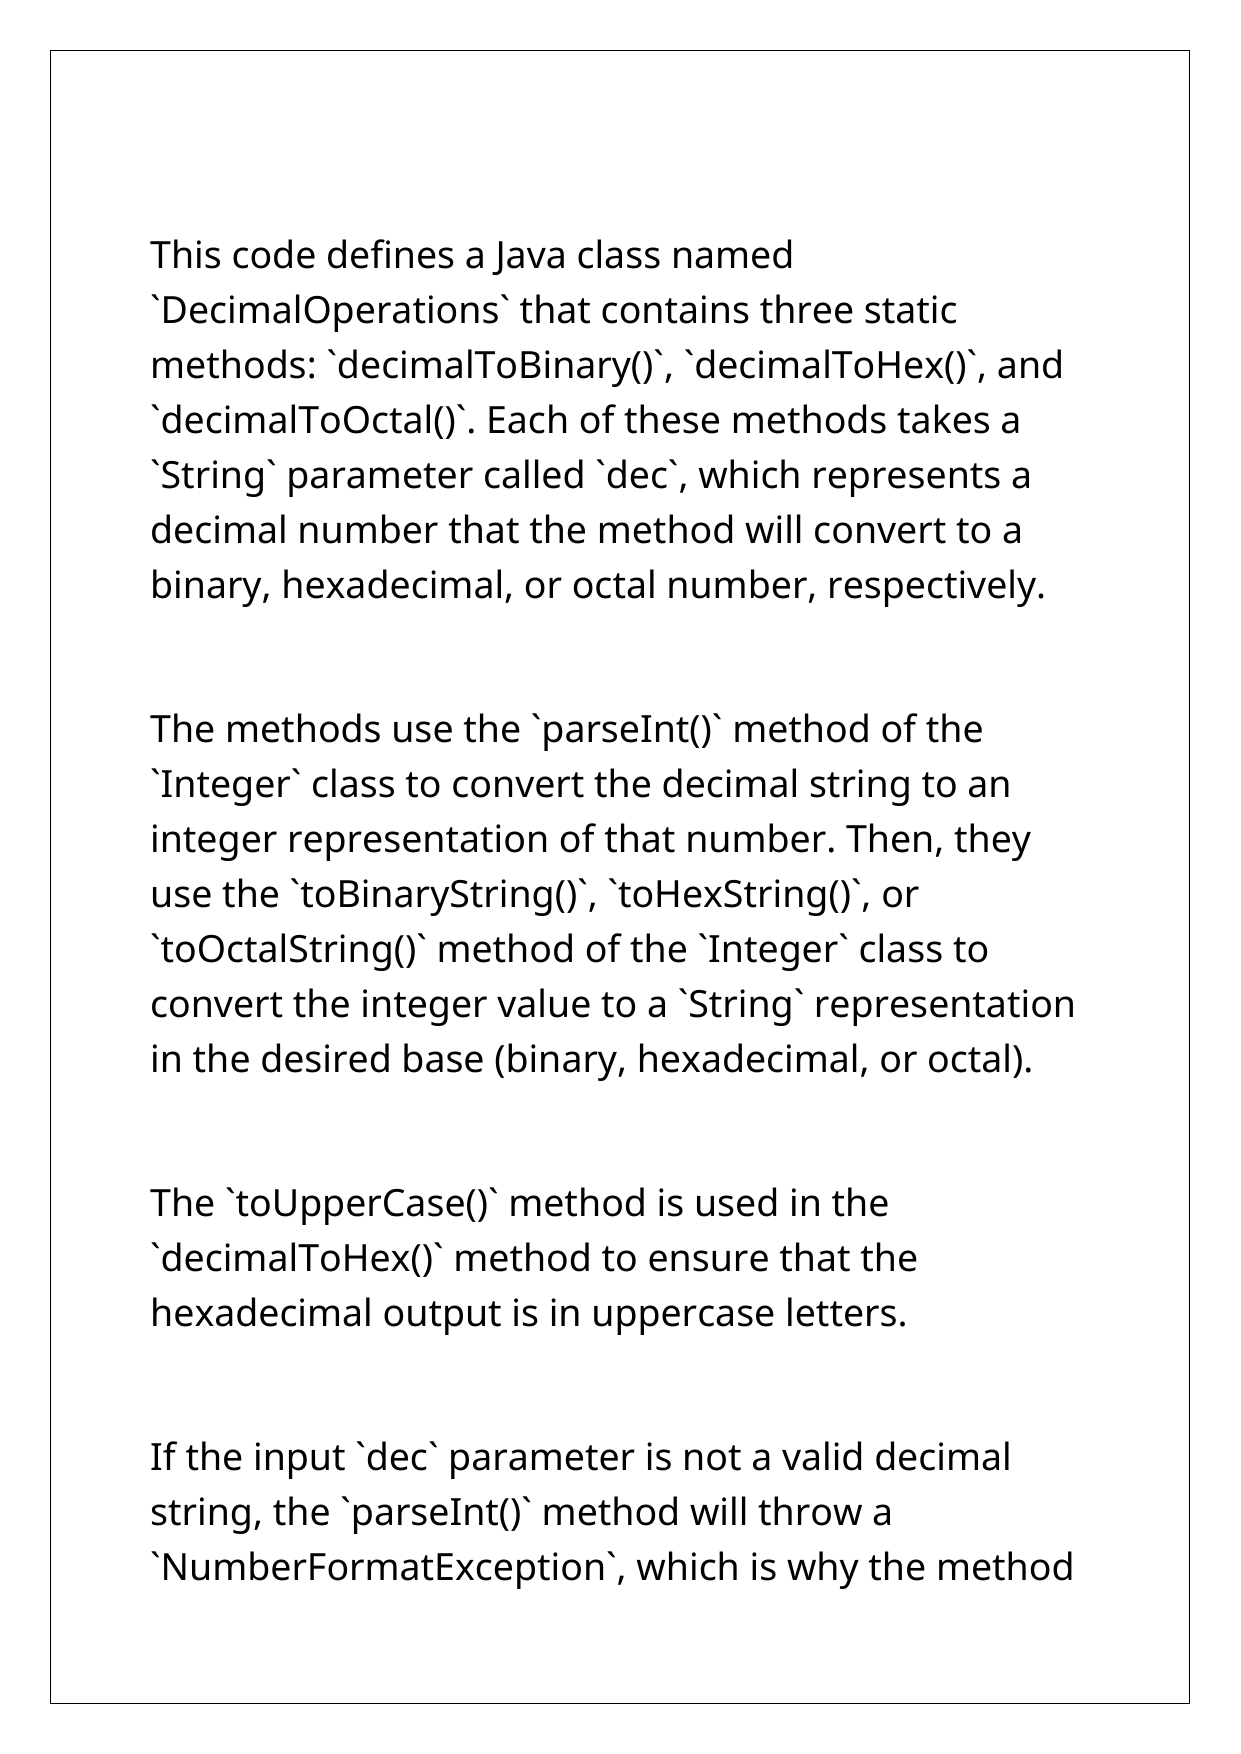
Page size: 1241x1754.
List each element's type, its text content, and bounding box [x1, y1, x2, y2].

text This code defines a Java class named `DecimalOperations` that contains three static methods: `decimalToBinary()`, `decimalToHex()`, and `decimalToOctal()`. Each of these methods takes a `String` parameter called `dec`, which represents a decimal number that the method will convert to a binary, hexadecimal, or octal number, respectively. [150, 228, 1090, 609]
text The methods use the `parseInt()` method of the `Integer` class to convert the decimal string to an integer representation of that number. Then, they use the `toBinaryString()`, `toHexString()`, or `toOctalString()` method of the `Integer` class to convert the integer value to a `String` representation in the desired base (binary, hexadecimal, or octal). [150, 702, 1090, 1084]
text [150, 1430, 1090, 1591]
text The `toUpperCase()` method is used in the `decimalToHex()` method to ensure that the hexadecimal output is in uppercase letters. [150, 1176, 1090, 1337]
